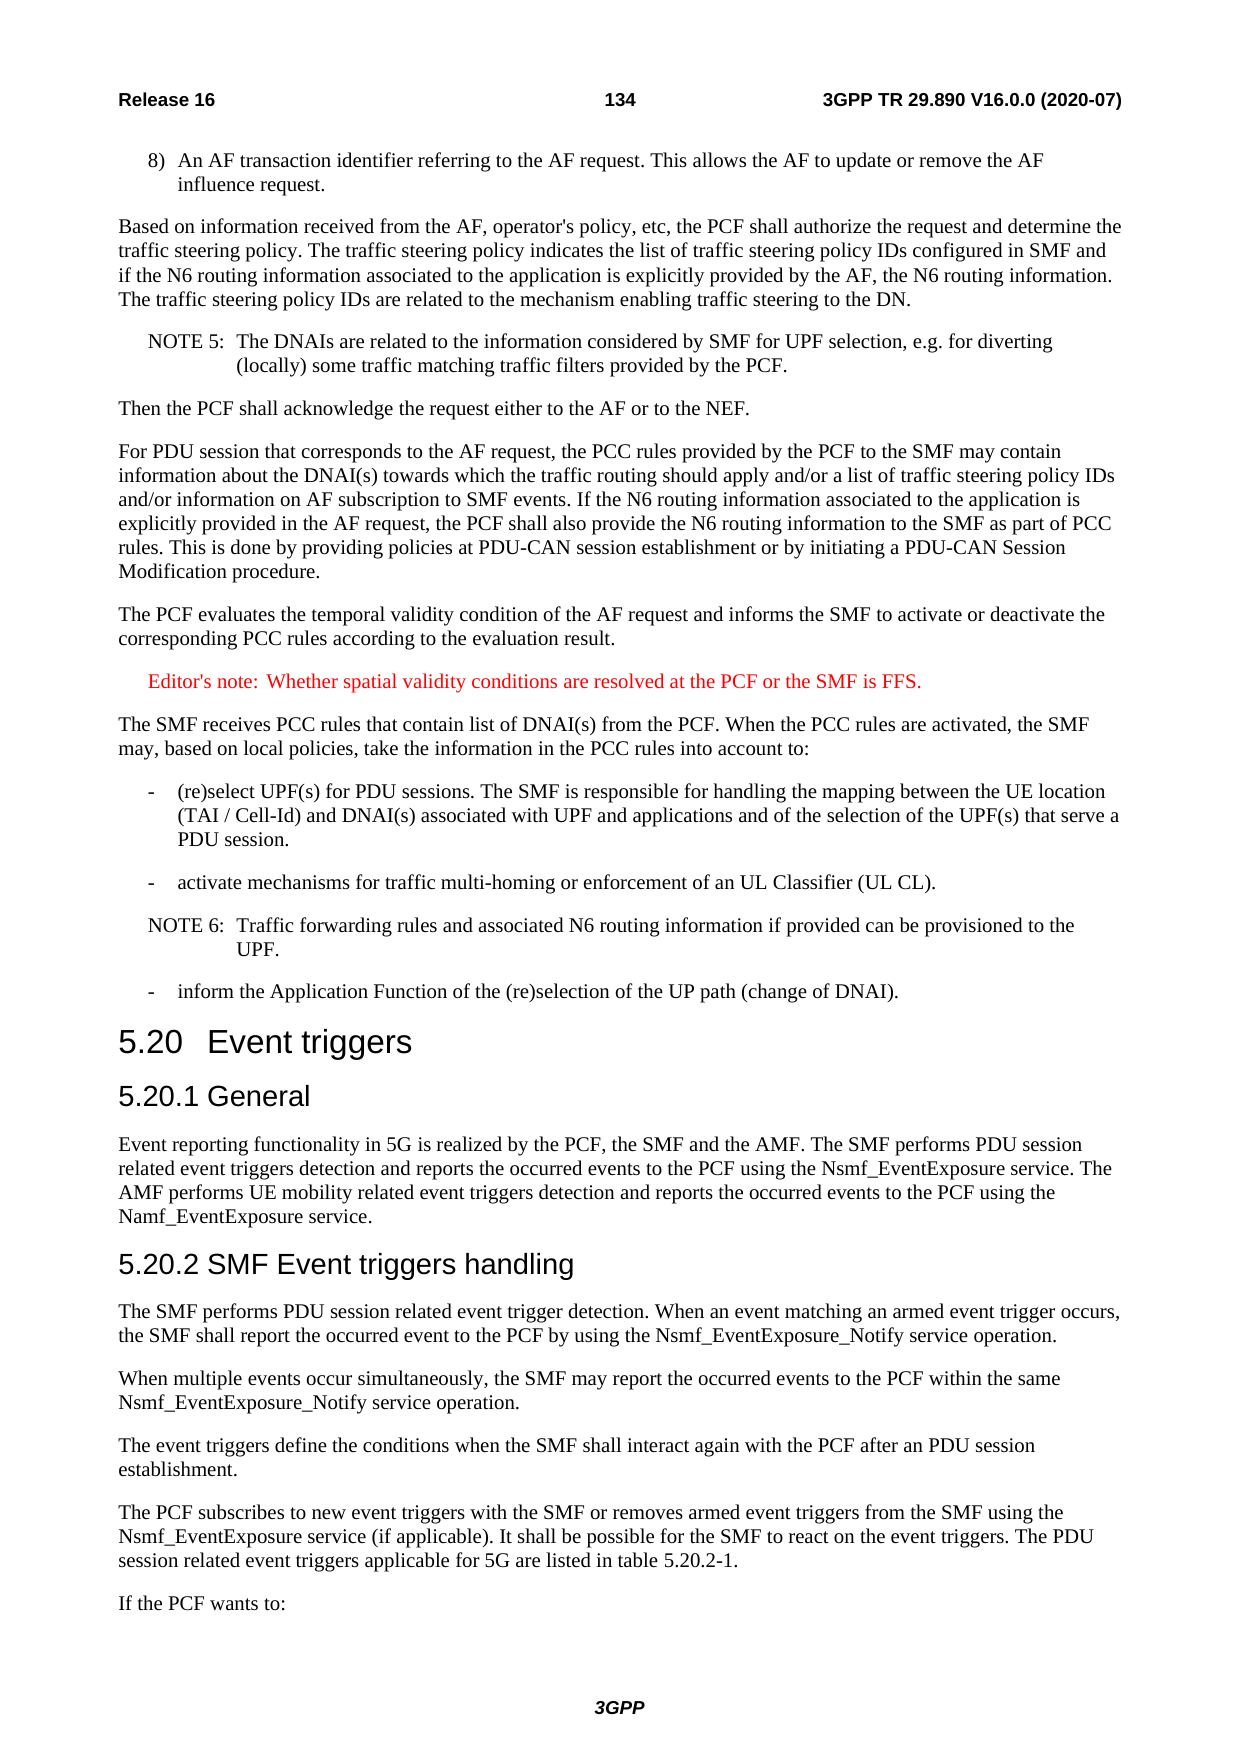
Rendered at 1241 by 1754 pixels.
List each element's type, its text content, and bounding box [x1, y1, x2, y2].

text For PDU session that corresponds to the AF request, the PCC rules provided by the PCF to the SMF may contain information about the DNAI(s) towards which the traffic routing should apply and/or a list of traffic steering policy IDs and/or information on AF subscription to SMF events. If the N6 routing information associated to the application is explicitly provided in the AF request, the PCF shall also provide the N6 routing information to the SMF as part of PCC rules. This is done by providing policies at PDU-CAN session establishment or by initiating a PDU-CAN Session Modification procedure. [118, 439, 1122, 583]
text NOTE 5: The DNAIs are related to the information considered by SMF for UPF selection, e.g. for diverting (locally) some traffic matching traffic filters provided by the PCF. [148, 329, 1122, 377]
text When multiple events occur simultaneously, the SMF may report the occurred events to the PCF within the same Nsmf_EventExposure_Notify service operation. [118, 1366, 1122, 1414]
subtitle 5.20.1 General [118, 1079, 1122, 1113]
text Event reporting functionality in 5G is realized by the PCF, the SMF and the AMF. The SMF performs PDU session related event triggers detection and reports the occurred events to the PCF using the Nsmf_EventExposure service. The AMF performs UE mobility related event triggers detection and reports the occurred events to the PCF using the Namf_EventExposure service. [118, 1132, 1122, 1228]
text The SMF performs PDU session related event trigger detection. When an event matching an armed event trigger occurs, the SMF shall report the occurred event to the PCF by using the Nsmf_EventExposure_Notify service operation. [118, 1299, 1122, 1347]
text NOTE 6: Traffic forwarding rules and associated N6 routing information if provided can be provisioned to the UPF. [148, 912, 1122, 961]
subtitle 5.20.2 SMF Event triggers handling [118, 1247, 1122, 1280]
text - activate mechanisms for traffic multi-homing or enforcement of an UL Classifier (UL CL). [148, 870, 1122, 894]
subtitle 5.20 Event triggers [118, 1022, 1122, 1061]
text If the PCF wants to: [118, 1591, 1122, 1614]
text The event triggers define the conditions when the SMF shall interact again with the PCF after an PDU session establishment. [118, 1433, 1122, 1481]
text 8) An AF transaction identifier referring to the AF request. This allows the AF to update or remove the AF influence request. [148, 147, 1122, 196]
text Editor's note: Whether spatial validity conditions are resolved at the PCF or the SMF is FFS. [148, 669, 1122, 693]
text The PCF evaluates the temporal validity condition of the AF request and informs the SMF to activate or deactivate the corresponding PCC rules according to the evaluation result. [118, 602, 1122, 650]
text The PCF subscribes to new event triggers with the SMF or removes armed event triggers from the SMF using the Nsmf_EventExposure service (if applicable). It shall be possible for the SMF to react on the event triggers. The PDU session related event triggers applicable for 5G are listed in table 5.20.2-1. [118, 1499, 1122, 1572]
text Based on information received from the AF, operator's policy, etc, the PCF shall authorize the request and determine the traffic steering policy. The traffic steering policy indicates the list of traffic steering policy IDs configured in SMF and if the N6 routing information associated to the application is explicitly provided by the AF, the N6 routing information. The traffic steering policy IDs are related to the mechanism enabling traffic steering to the DN. [118, 214, 1122, 311]
text - inform the Application Function of the (re)selection of the UP path (change of DNAI). [148, 979, 1122, 1003]
text - (re)select UPF(s) for PDU sessions. The SMF is responsible for handling the mapping between the UE location (TAI / Cell-Id) and DNAI(s) associated with UPF and applications and of the selection of the UPF(s) that serve a PDU session. [148, 779, 1122, 851]
text Then the PCF shall acknowledge the request either to the AF or to the NEF. [118, 396, 1122, 420]
text The SMF receives PCC rules that contain list of DNAI(s) from the PCF. When the PCC rules are activated, the SMF may, based on local policies, take the information in the PCC rules into account to: [118, 712, 1122, 760]
